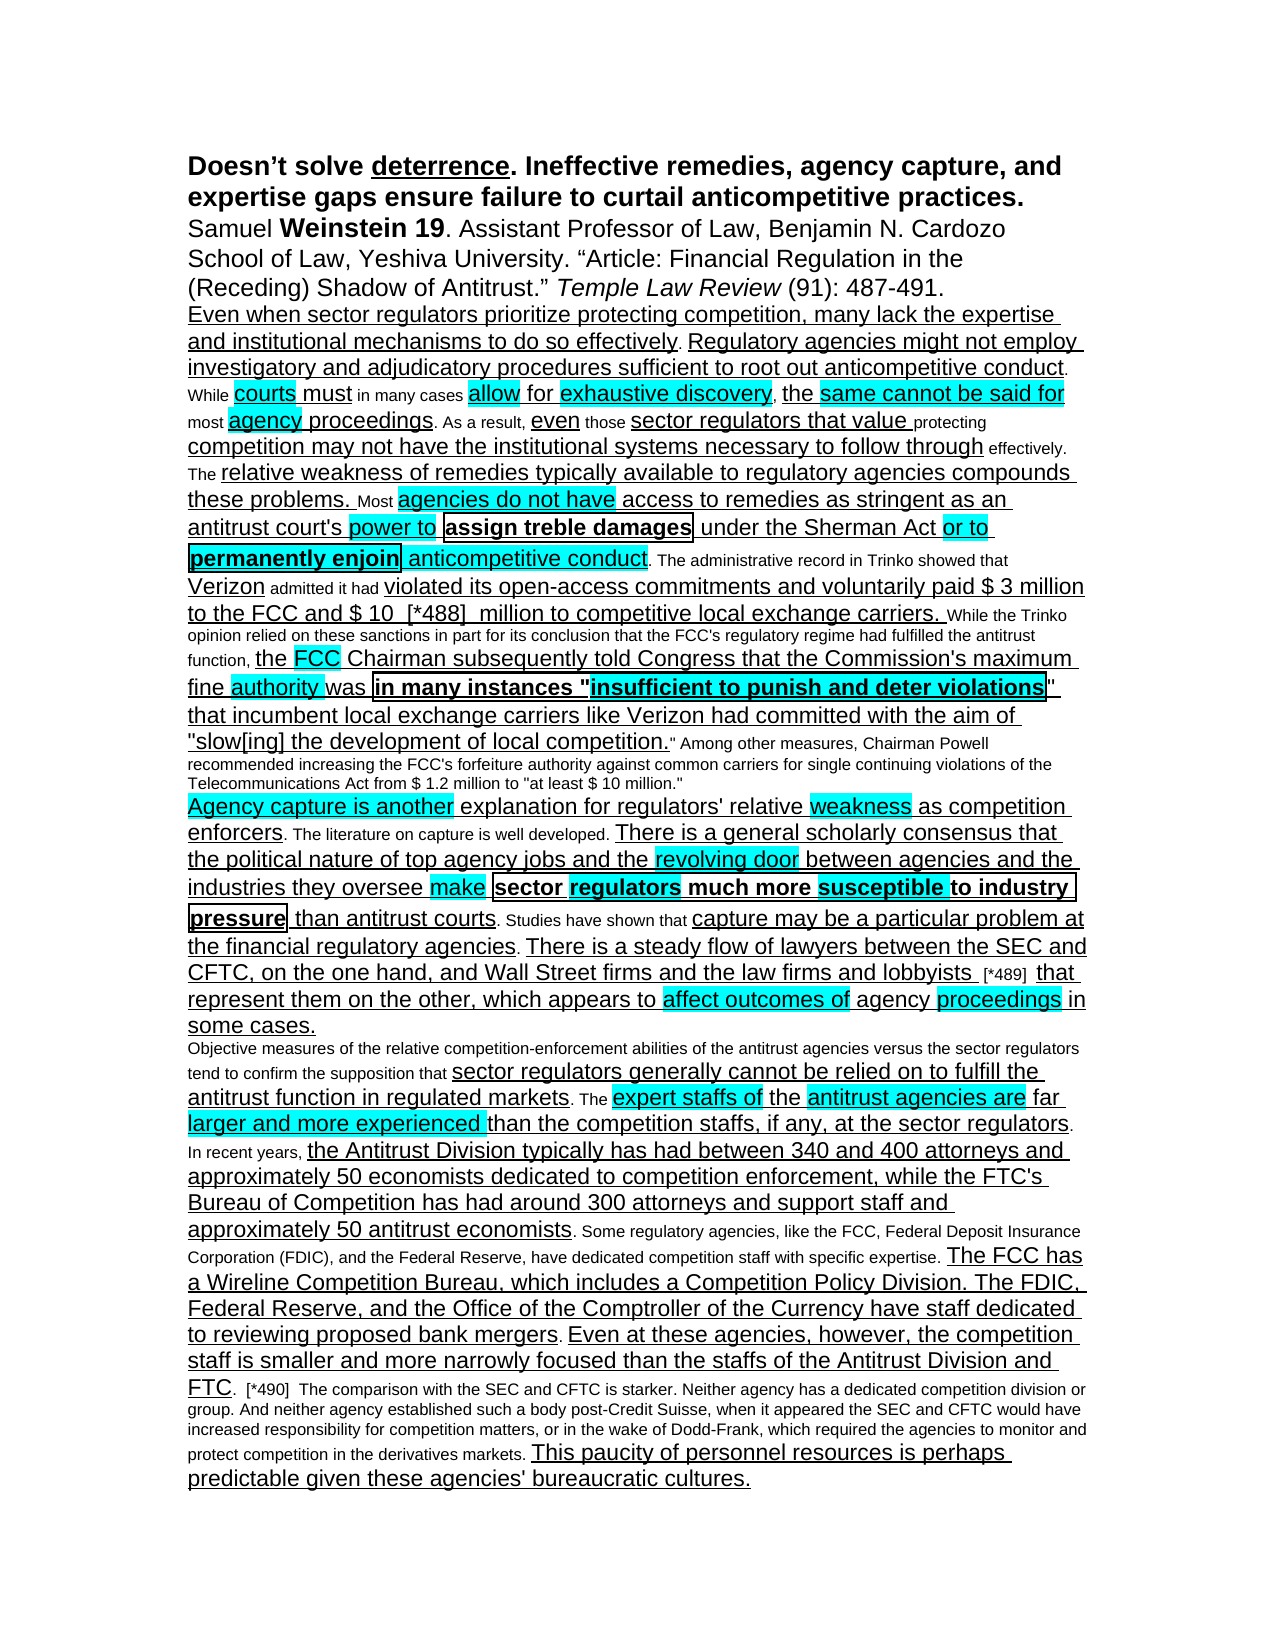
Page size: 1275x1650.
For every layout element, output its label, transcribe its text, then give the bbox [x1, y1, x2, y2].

text Objective measures of the relative competition-enforcement abilities of the antitrust agencies versus the sector regulators tend to confirm the supposition that sector regulators generally cannot be relied on to fulfill the antitrust function in regulated markets. The expert staffs of the antitrust agencies are far larger and more experienced than the competition staffs, if any, at the sector regulators. In recent years, the Antitrust Division typically has had between 340 and 400 attorneys and approximately 50 economists dedicated to competition enforcement, while the FTC's Bureau of Competition has had around 300 attorneys and support staff and approximately 50 antitrust economists. Some regulatory agencies, like the FCC, Federal Deposit Insurance Corporation (FDIC), and the Federal Reserve, have dedicated competition staff with specific expertise. The FCC has a Wireline Competition Bureau, which includes a Competition Policy Division. The FDIC, Federal Reserve, and the Office of the Comptroller of the Currency have staff dedicated to reviewing proposed bank mergers. Even at these agencies, however, the competition staff is smaller and more narrowly focused than the staffs of the Antitrust Division and FTC. [*490] The comparison with the SEC and CFTC is starker. Neither agency has a dedicated competition division or group. And neither agency established such a body post-Credit Suisse, when it appeared the SEC and CFTC would have increased responsibility for competition matters, or in the wake of Dodd-Frank, which required the agencies to monitor and protect competition in the derivatives markets. This paucity of personnel resources is perhaps predictable given these agencies' bureaucratic cultures. [187, 1292, 1087, 1491]
text The relative weakness of remedies typically available to regulatory agencies compounds these problems. Most agencies do not have access to remedies as stringent as an antitrust court's power to assign treble damages under the Sherman Act or to permanently enjoin anticompetitive conduct. The administrative record in Trinko showed that Verizon admitted it had violated its open-access commitments and voluntarily paid $ 3 million to the FCC and $ 10 [*488] million to competitive local exchange carriers. While the Trinko opinion relied on these sanctions in part for its conclusion that the FCC's regulatory regime had fulfilled the antitrust function, the FCC Chairman subsequently told Congress that the Commission's maximum fine authority was in many instances "insufficient to punish and deter violations" that incumbent local exchange carriers like Verizon had committed with the aim of "slow[ing] the development of local competition." Among other measures, Chairman Powell recommended increasing the FCC's forfeiture authority against common carriers for single continuing violations of the Telecommunications Act from $ 1.2 million to "at least $ 10 million." [187, 459, 1087, 793]
subtitle Doesn’t solve deterrence. Ineffective remedies, agency capture, and expertise gaps ensure failure to curtail anticompetitive practices. [187, 150, 1087, 212]
text Objective measures of the relative competition-enforcement abilities of the antitrust agencies versus the sector regulators tend to confirm the supposition that sector regulators generally cannot be relied on to fulfill the antitrust function in regulated markets. The expert staffs of the antitrust agencies are far larger and more experienced than the competition staffs, if any, at the sector regulators. In recent years, the Antitrust Division typically has had between 340 and 400 attorneys and approximately 50 economists dedicated to competition enforcement, while the FTC's Bureau of Competition has had around 300 attorneys and support staff and approximately 50 antitrust economists. Some regulatory agencies, like the FCC, Federal Deposit Insurance Corporation (FDIC), and the Federal Reserve, have dedicated competition staff with specific expertise. The FCC has a Wireline Competition Bureau, which includes a Competition Policy Division. The FDIC, Federal Reserve, and the Office of the Comptroller of the Currency have staff dedicated to reviewing proposed bank mergers. Even at these agencies, however, the competition staff is smaller and more narrowly focused than the staffs of the Antitrust Division and FTC. [*490] The comparison with the SEC and CFTC is starker. Neither agency has a dedicated competition division or group. And neither agency established such a body post-Credit Suisse, when it appeared the SEC and CFTC would have increased responsibility for competition matters, or in the wake of Dodd-Frank, which required the agencies to monitor and protect competition in the derivatives markets. This paucity of personnel resources is perhaps predictable given these agencies' bureaucratic cultures. [187, 1038, 1087, 1291]
text Even when sector regulators prioritize protecting competition, many lack the expertise and institutional mechanisms to do so effectively. Regulatory agencies might not employ investigatory and adjudicatory procedures sufficient to root out anticompetitive conduct. While courts must in many cases allow for exhaustive discovery, the same cannot be said for most agency proceedings. As a result, even those sector regulators that value protecting competition may not have the institutional systems necessary to follow through effectively. [187, 301, 1087, 459]
text Agency capture is another explanation for regulators' relative weakness as competition enforcers. The literature on capture is well developed. There is a general scholarly consensus that the political nature of top agency jobs and the revolving door between agencies and the industries they oversee make sector regulators much more susceptible to industry pressure than antitrust courts. Studies have shown that capture may be a particular problem at the financial regulatory agencies. There is a steady flow of lawyers between the SEC and CFTC, on the one hand, and Wall Street firms and the law firms and lobbyists [*489] that represent them on the other, which appears to affect outcomes of agency proceedings in some cases. [187, 793, 1087, 1038]
text Samuel Weinstein 19. Assistant Professor of Law, Benjamin N. Cardozo School of Law, Yeshiva University. “Article: Financial Regulation in the (Receding) Shadow of Antitrust.” Temple Law Review (91): 487-491. [187, 212, 1087, 301]
